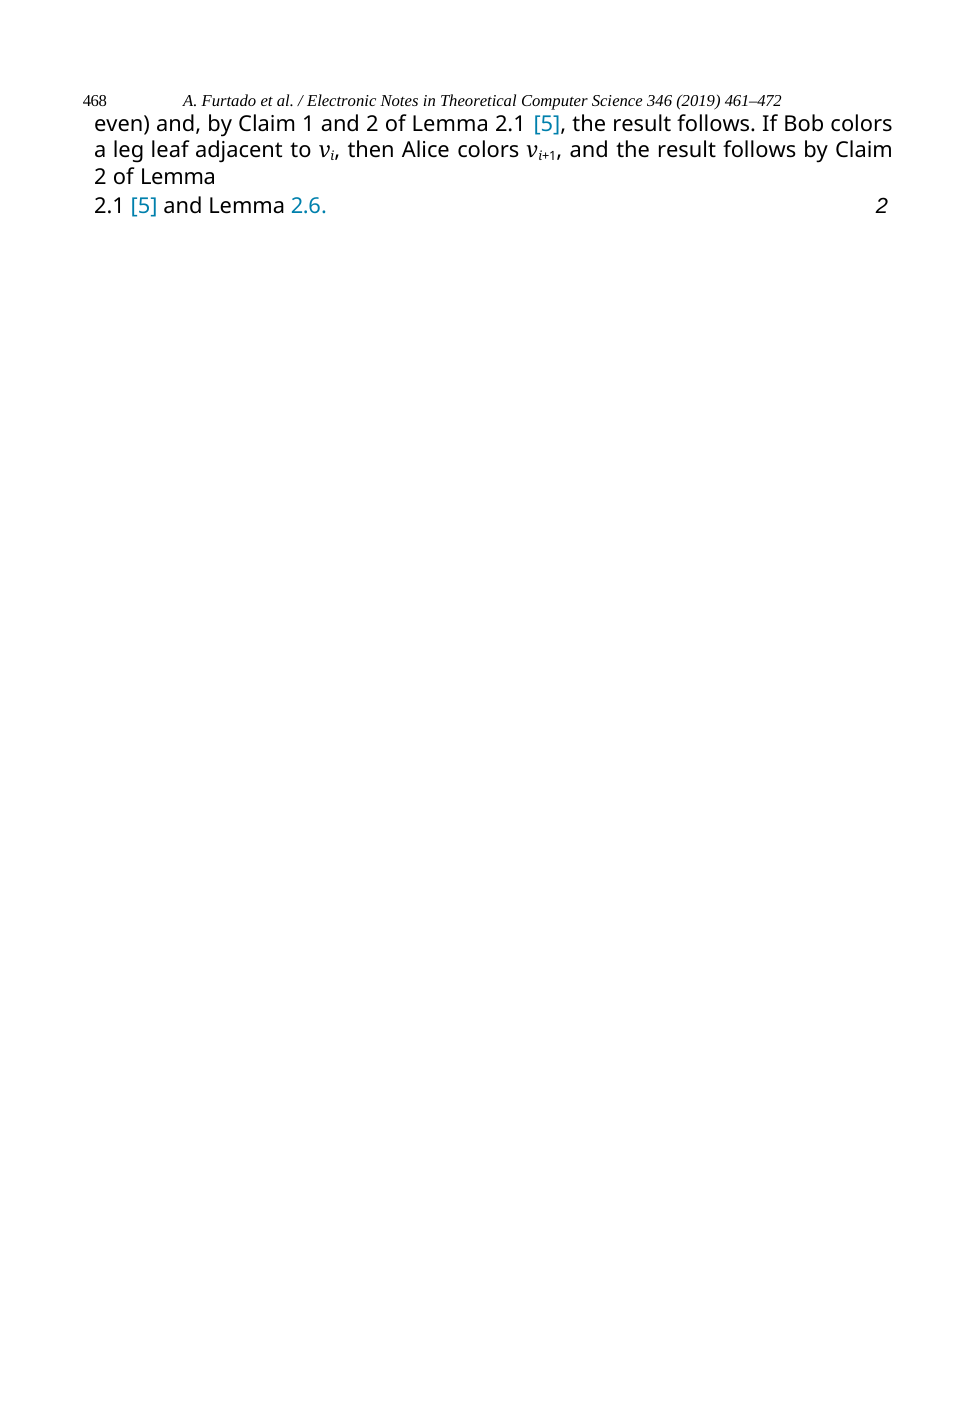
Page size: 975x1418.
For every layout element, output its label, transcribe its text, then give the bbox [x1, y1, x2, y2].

text 2.1 [5] and Lemma 2.6. 2 [94, 191, 910, 219]
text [94, 110, 893, 191]
